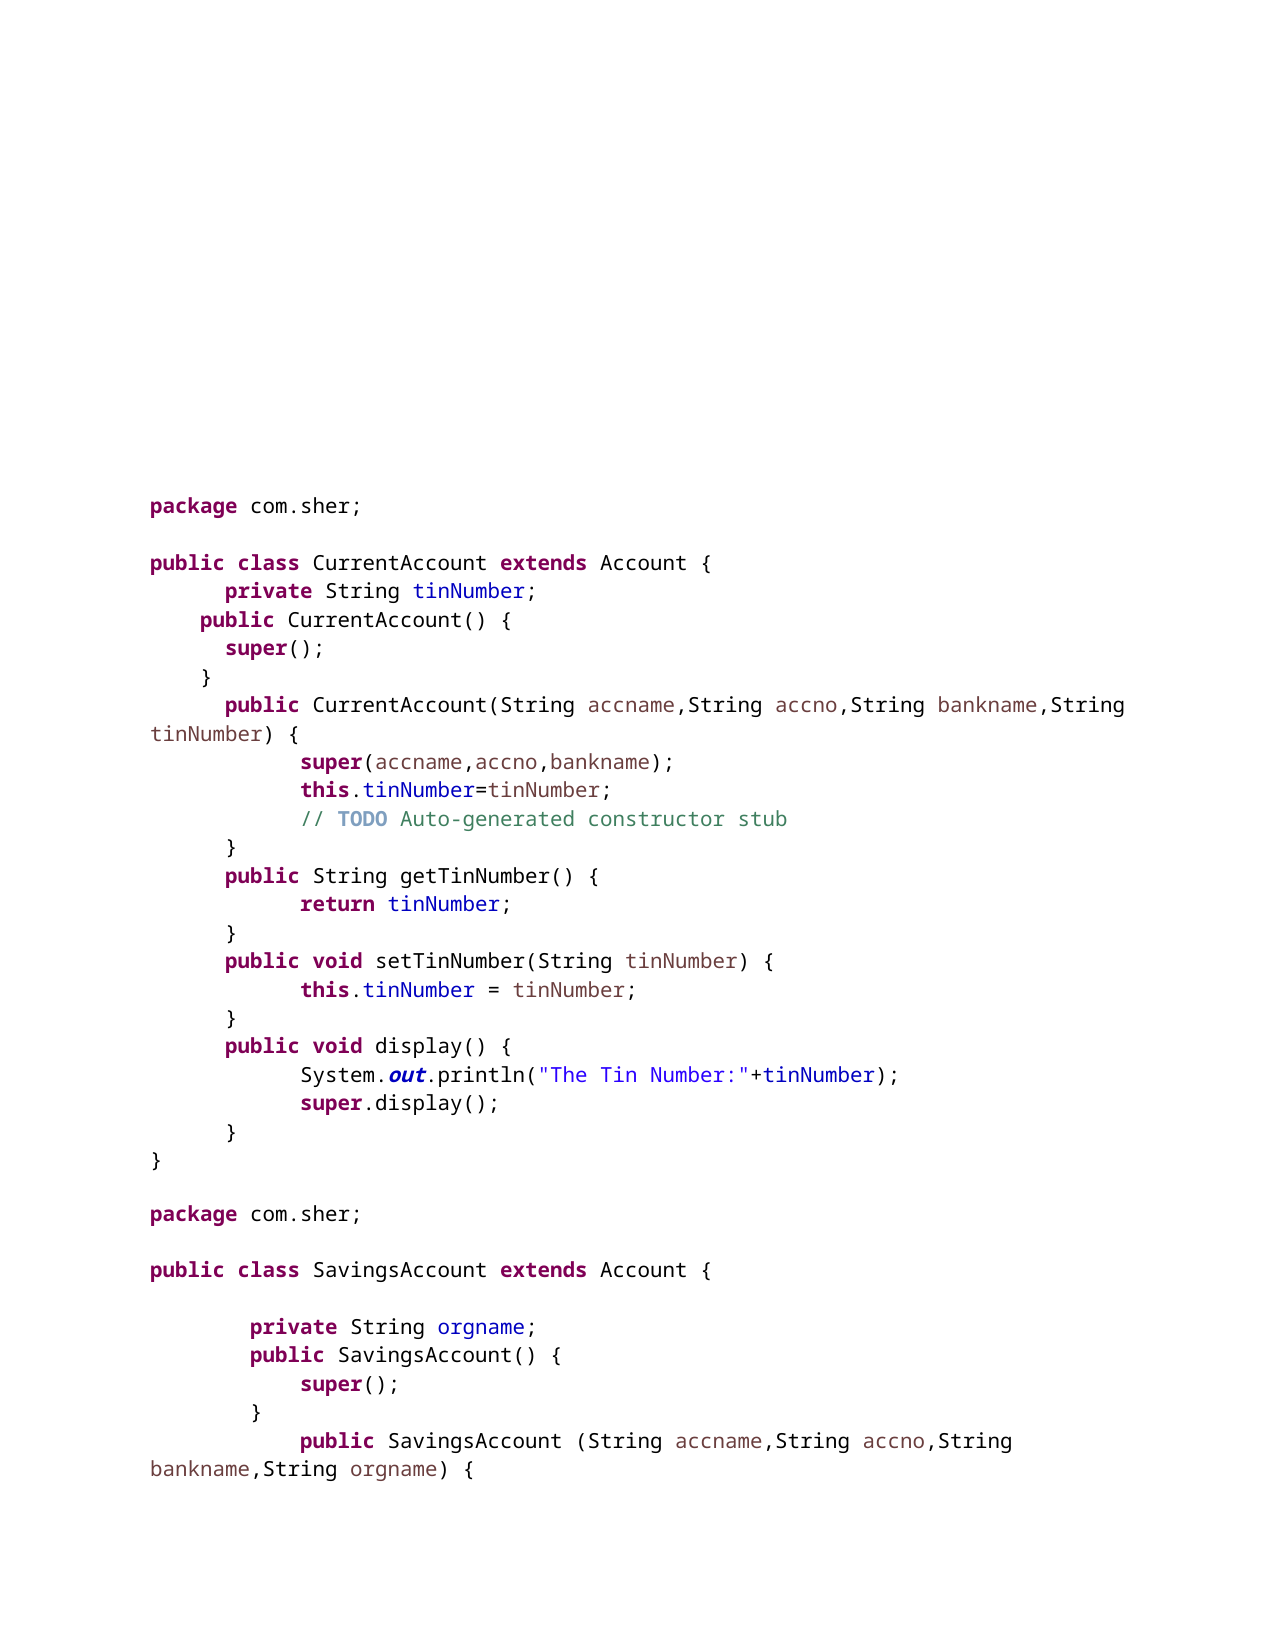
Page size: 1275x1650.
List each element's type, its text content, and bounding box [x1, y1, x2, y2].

text public SavingsAccount (String accname,String accno,String bankname,String orgname) { [150, 1426, 1125, 1483]
text super(accname,accno,bankname); [150, 747, 1125, 776]
text } [150, 918, 1125, 946]
text public class SavingsAccount extends Account { [150, 1256, 1125, 1284]
text } [150, 1145, 1125, 1174]
text return tinNumber; [150, 889, 1125, 918]
text this.tinNumber=tinNumber; [150, 776, 1125, 804]
text } [150, 1397, 1125, 1426]
text super(); [150, 1369, 1125, 1397]
text // TODO Auto-generated constructor stub [150, 804, 1125, 832]
text super.display(); [150, 1088, 1125, 1117]
text public CurrentAccount() { [150, 605, 1125, 633]
text this.tinNumber = tinNumber; [150, 975, 1125, 1003]
text public class CurrentAccount extends Account { [150, 548, 1125, 577]
text public void setTinNumber(String tinNumber) { [150, 946, 1125, 975]
text } [150, 1117, 1125, 1145]
text private String orgname; [150, 1312, 1125, 1341]
text public String getTinNumber() { [150, 861, 1125, 889]
text public CurrentAccount(String accname,String accno,String bankname,String tinNumber) { [150, 690, 1125, 747]
text } [150, 832, 1125, 861]
text } [150, 662, 1125, 690]
text public void display() { [150, 1032, 1125, 1060]
text System.out.println("The Tin Number:"+tinNumber); [150, 1060, 1125, 1088]
text } [150, 1003, 1125, 1032]
text package com.sher; [150, 491, 1125, 520]
text package com.sher; [150, 1199, 1125, 1227]
text private String tinNumber; [150, 577, 1125, 605]
text public SavingsAccount() { [150, 1341, 1125, 1369]
text super(); [150, 633, 1125, 662]
